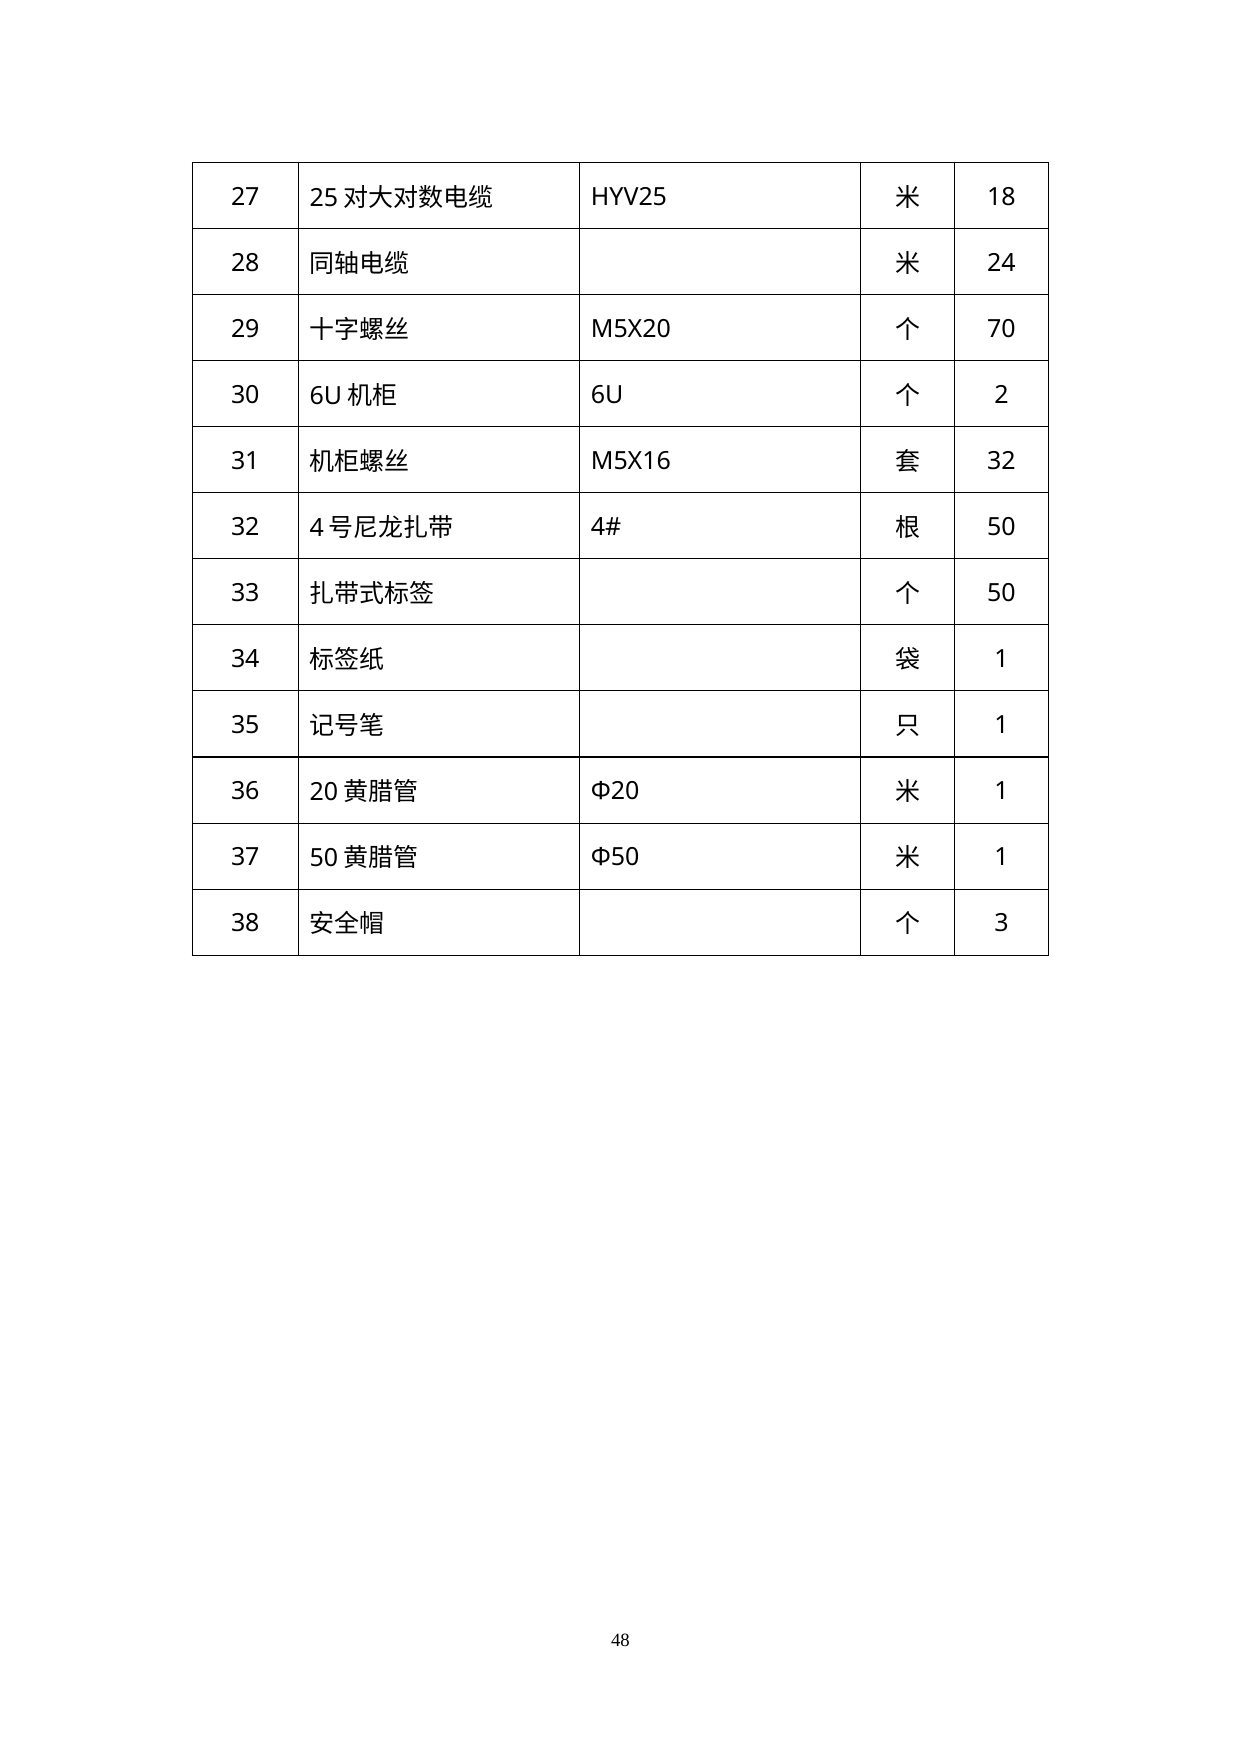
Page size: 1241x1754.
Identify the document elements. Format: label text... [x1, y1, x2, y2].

table_cell 1 [955, 691, 1048, 756]
table_cell 只 [861, 691, 954, 756]
table_cell 标签纸 [299, 625, 579, 690]
table_cell 32 [955, 427, 1048, 492]
table_cell [580, 691, 860, 756]
table_cell 50 [955, 493, 1048, 558]
table_cell 根 [861, 493, 954, 558]
table_cell 34 [193, 625, 298, 690]
table_cell 3 [955, 890, 1048, 954]
table_cell 36 [193, 758, 298, 822]
table_cell 18 [955, 163, 1048, 228]
table_cell Φ50 [580, 824, 860, 888]
table_cell 米 [861, 229, 954, 294]
table_cell 记号笔 [299, 691, 579, 756]
table_cell 安全帽 [299, 890, 579, 954]
table_cell 米 [861, 758, 954, 822]
table_cell 扎带式标签 [299, 559, 579, 624]
table_cell 个 [861, 295, 954, 360]
table_cell 袋 [861, 625, 954, 690]
table_cell M5X16 [580, 427, 860, 492]
table_cell 1 [955, 758, 1048, 822]
table_cell [580, 890, 860, 954]
table_cell 70 [955, 295, 1048, 360]
table_cell 35 [193, 691, 298, 756]
table_cell 4# [580, 493, 860, 558]
table_cell 37 [193, 824, 298, 888]
table_cell 24 [955, 229, 1048, 294]
table_cell 38 [193, 890, 298, 954]
table_cell 米 [861, 824, 954, 888]
table_cell 20黄腊管 [299, 758, 579, 822]
table_cell 6U [580, 361, 860, 426]
table_cell 同轴电缆 [299, 229, 579, 294]
table_cell 机柜螺丝 [299, 427, 579, 492]
table_cell [580, 229, 860, 294]
table_cell 1 [955, 625, 1048, 690]
table_cell Φ20 [580, 758, 860, 822]
table_cell 31 [193, 427, 298, 492]
table_cell 套 [861, 427, 954, 492]
table_cell 米 [861, 163, 954, 228]
table_cell 6U机柜 [299, 361, 579, 426]
table_cell 29 [193, 295, 298, 360]
table_cell 4号尼龙扎带 [299, 493, 579, 558]
table_cell HYV25 [580, 163, 860, 228]
table_cell 50黄腊管 [299, 824, 579, 888]
table_cell 30 [193, 361, 298, 426]
table_cell 2 [955, 361, 1048, 426]
table_cell 50 [955, 559, 1048, 624]
table_cell 个 [861, 559, 954, 624]
table_cell [580, 625, 860, 690]
table_cell 33 [193, 559, 298, 624]
table_cell 1 [955, 824, 1048, 888]
table_cell 25对大对数电缆 [299, 163, 579, 228]
table_cell 个 [861, 361, 954, 426]
table_cell 十字螺丝 [299, 295, 579, 360]
table_cell M5X20 [580, 295, 860, 360]
table_cell 32 [193, 493, 298, 558]
table_cell [580, 559, 860, 624]
table_cell 28 [193, 229, 298, 294]
table_cell 个 [861, 890, 954, 954]
table_cell 27 [193, 163, 298, 228]
